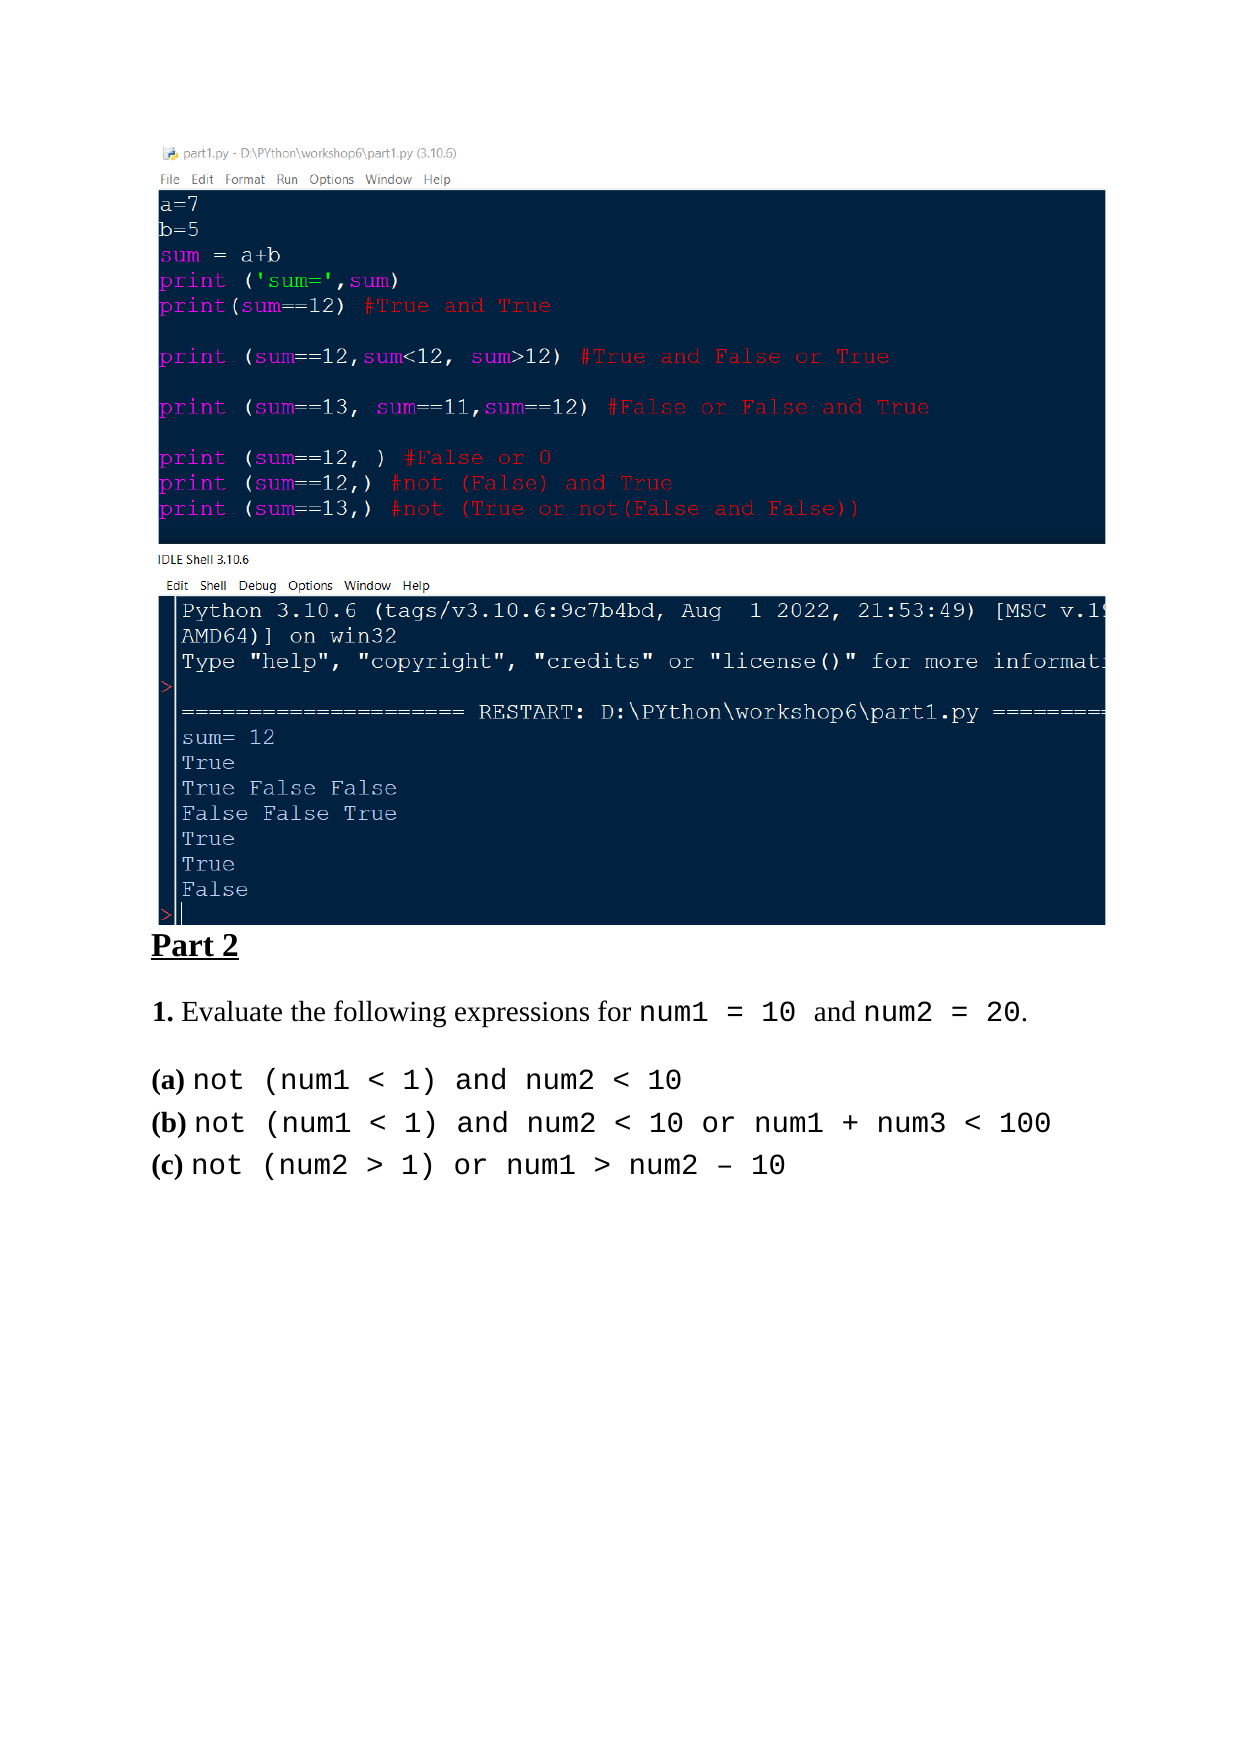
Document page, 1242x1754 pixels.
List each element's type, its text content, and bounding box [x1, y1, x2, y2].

picture [158, 147, 1106, 925]
text Part 2 [151, 925, 1097, 963]
text 1. Evaluate the following expressions for num1 = 10 and num2 = 20. [152, 994, 1097, 1030]
text (a) not (num1 < 1) and num2 < 10 [151, 1062, 1097, 1098]
text (b) not (num1 < 1) and num2 < 10 or num1 + num3 < 100 (c) not (num2 > 1) or num1 > num2 – 10 [151, 1105, 1071, 1183]
